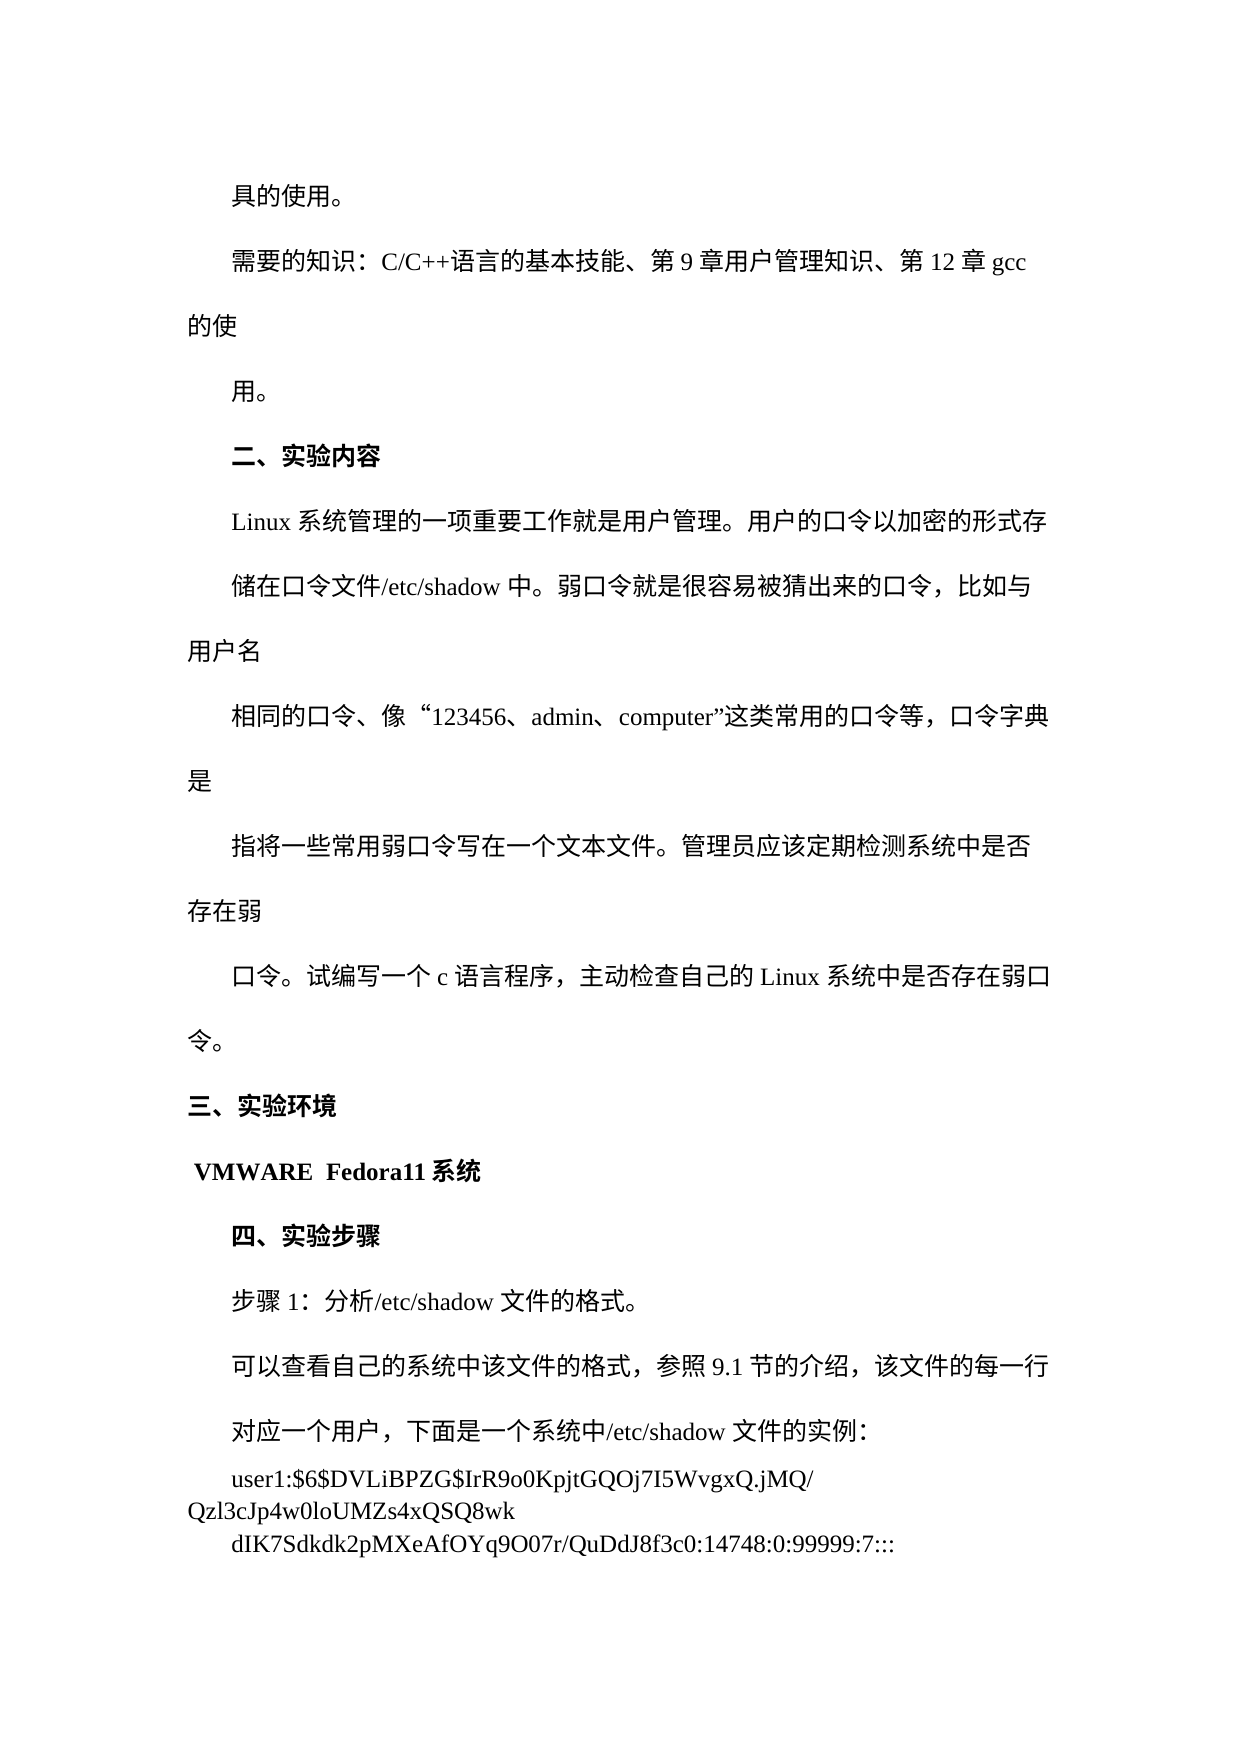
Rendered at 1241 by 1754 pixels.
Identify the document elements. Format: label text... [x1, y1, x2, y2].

text 口令。试编写一个 c 语言程序，主动检查自己的 Linux 系统中是否存在弱口令。 [187, 942, 1053, 1072]
text 相同的口令、像“123456、admin、computer”这类常用的口令等，口令字典是 [187, 682, 1053, 812]
text user1:$6$DVLiBPZG$IrR9o0KpjtGQOj7I5WvgxQ.jMQ/Qzl3cJp4w0loUMZs4xQSQ8wk [187, 1462, 1053, 1527]
text 可以查看自己的系统中该文件的格式，参照 9.1 节的介绍，该文件的每一行 [187, 1332, 1053, 1397]
text 用。 [187, 357, 1053, 422]
text 储在口令文件/etc/shadow 中。弱口令就是很容易被猜出来的口令，比如与用户名 [187, 552, 1053, 682]
text 指将一些常用弱口令写在一个文本文件。管理员应该定期检测系统中是否存在弱 [187, 812, 1053, 942]
text Linux 系统管理的一项重要工作就是用户管理。用户的口令以加密的形式存 [187, 487, 1053, 552]
text 四、实验步骤 [187, 1202, 1053, 1267]
list VMWARE Fedora11系统 [187, 1137, 1053, 1202]
text dIK7Sdkdk2pMXeAfOYq9O07r/QuDdJ8f3c0:14748:0:99999:7::: [187, 1527, 1053, 1559]
text 步骤 1：分析/etc/shadow 文件的格式。 [187, 1267, 1053, 1332]
text 具的使用。 [187, 162, 1053, 227]
text 需要的知识：C/C++语言的基本技能、第 9 章用户管理知识、第 12 章 gcc 的使 [187, 227, 1053, 357]
list 实验环境 [187, 1072, 1053, 1137]
text 二、实验内容 [187, 422, 1053, 487]
text 对应一个用户，下面是一个系统中/etc/shadow 文件的实例： [187, 1397, 1053, 1462]
